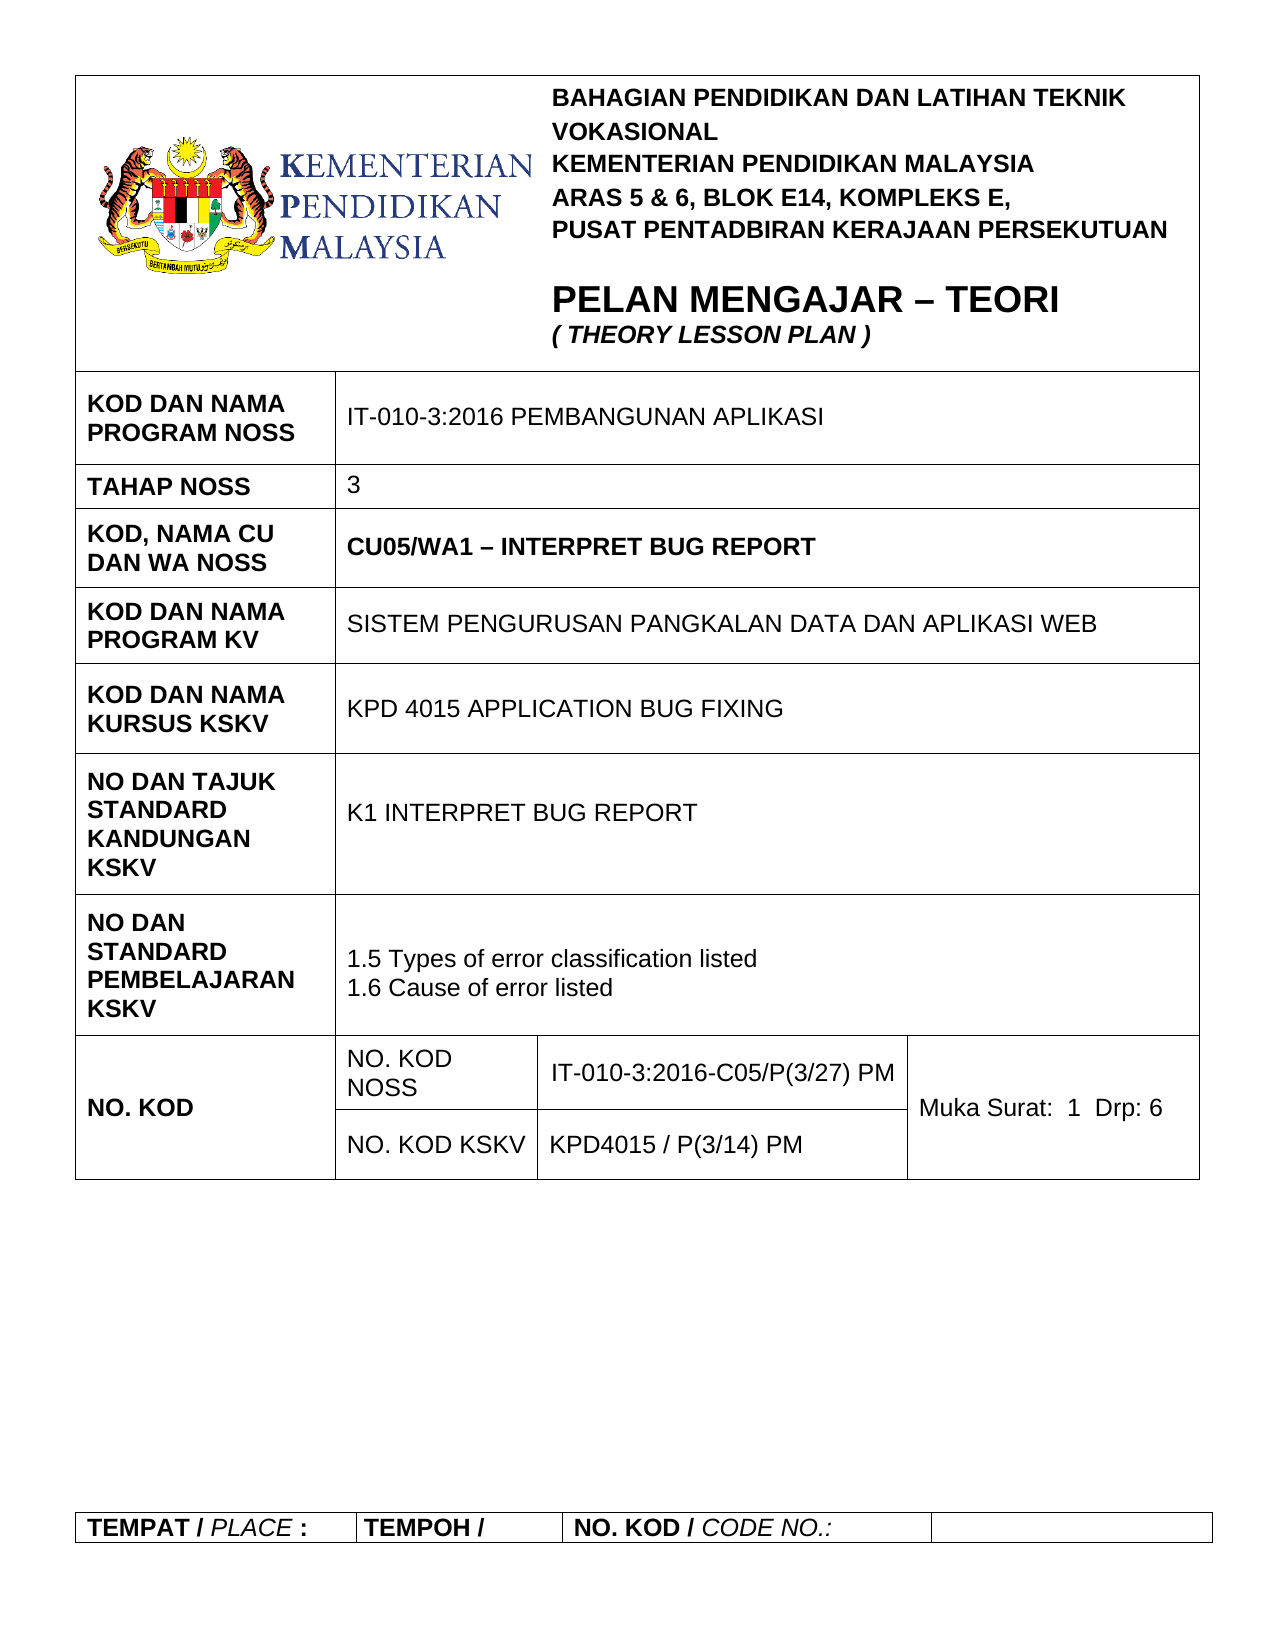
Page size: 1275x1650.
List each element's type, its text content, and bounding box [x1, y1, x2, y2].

picture [97, 137, 532, 275]
table_cell KOD DAN NAMA KURSUS KSKV [76, 664, 335, 753]
table_cell KOD, NAMA CU DAN WA NOSS [76, 509, 335, 587]
table_cell NO. KOD KSKV [336, 1110, 537, 1179]
table_cell KOD DAN NAMA PROGRAM NOSS [76, 372, 335, 464]
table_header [563, 1513, 931, 1542]
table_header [76, 1513, 356, 1542]
table_cell NO DAN STANDARD PEMBELAJARAN KSKV [76, 895, 335, 1035]
table_cell KOD DAN NAMA PROGRAM KV [76, 588, 335, 663]
table_cell CU05/WA1 – INTERPRET BUG REPORT [336, 509, 1199, 587]
table_cell K1 INTERPRET BUG REPORT [336, 754, 1199, 894]
table_cell NO. KOD NOSS [336, 1036, 537, 1109]
table_cell IT-010-3:2016-C05/P(3/27) PM [538, 1036, 907, 1109]
table_cell 1.5 Types of error classification listed 1.6 Cause of error listed [336, 895, 1199, 1035]
table_cell KPD 4015 APPLICATION BUG FIXING [336, 664, 1199, 753]
table_cell 3 [336, 465, 1199, 508]
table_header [357, 1513, 562, 1542]
table_header [76, 76, 1199, 371]
table_cell SISTEM PENGURUSAN PANGKALAN DATA DAN APLIKASI WEB [336, 588, 1199, 663]
table_cell Muka Surat: 1 Drp: 6 [908, 1036, 1199, 1179]
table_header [932, 1513, 1212, 1542]
table_cell IT-010-3:2016 PEMBANGUNAN APLIKASI [336, 372, 1199, 464]
table_cell NO. KOD [76, 1036, 335, 1179]
table_cell KPD4015 / P(3/14) PM [538, 1110, 907, 1179]
table_cell TAHAP NOSS [76, 465, 335, 508]
table_cell NO DAN TAJUK STANDARD KANDUNGAN KSKV [76, 754, 335, 894]
